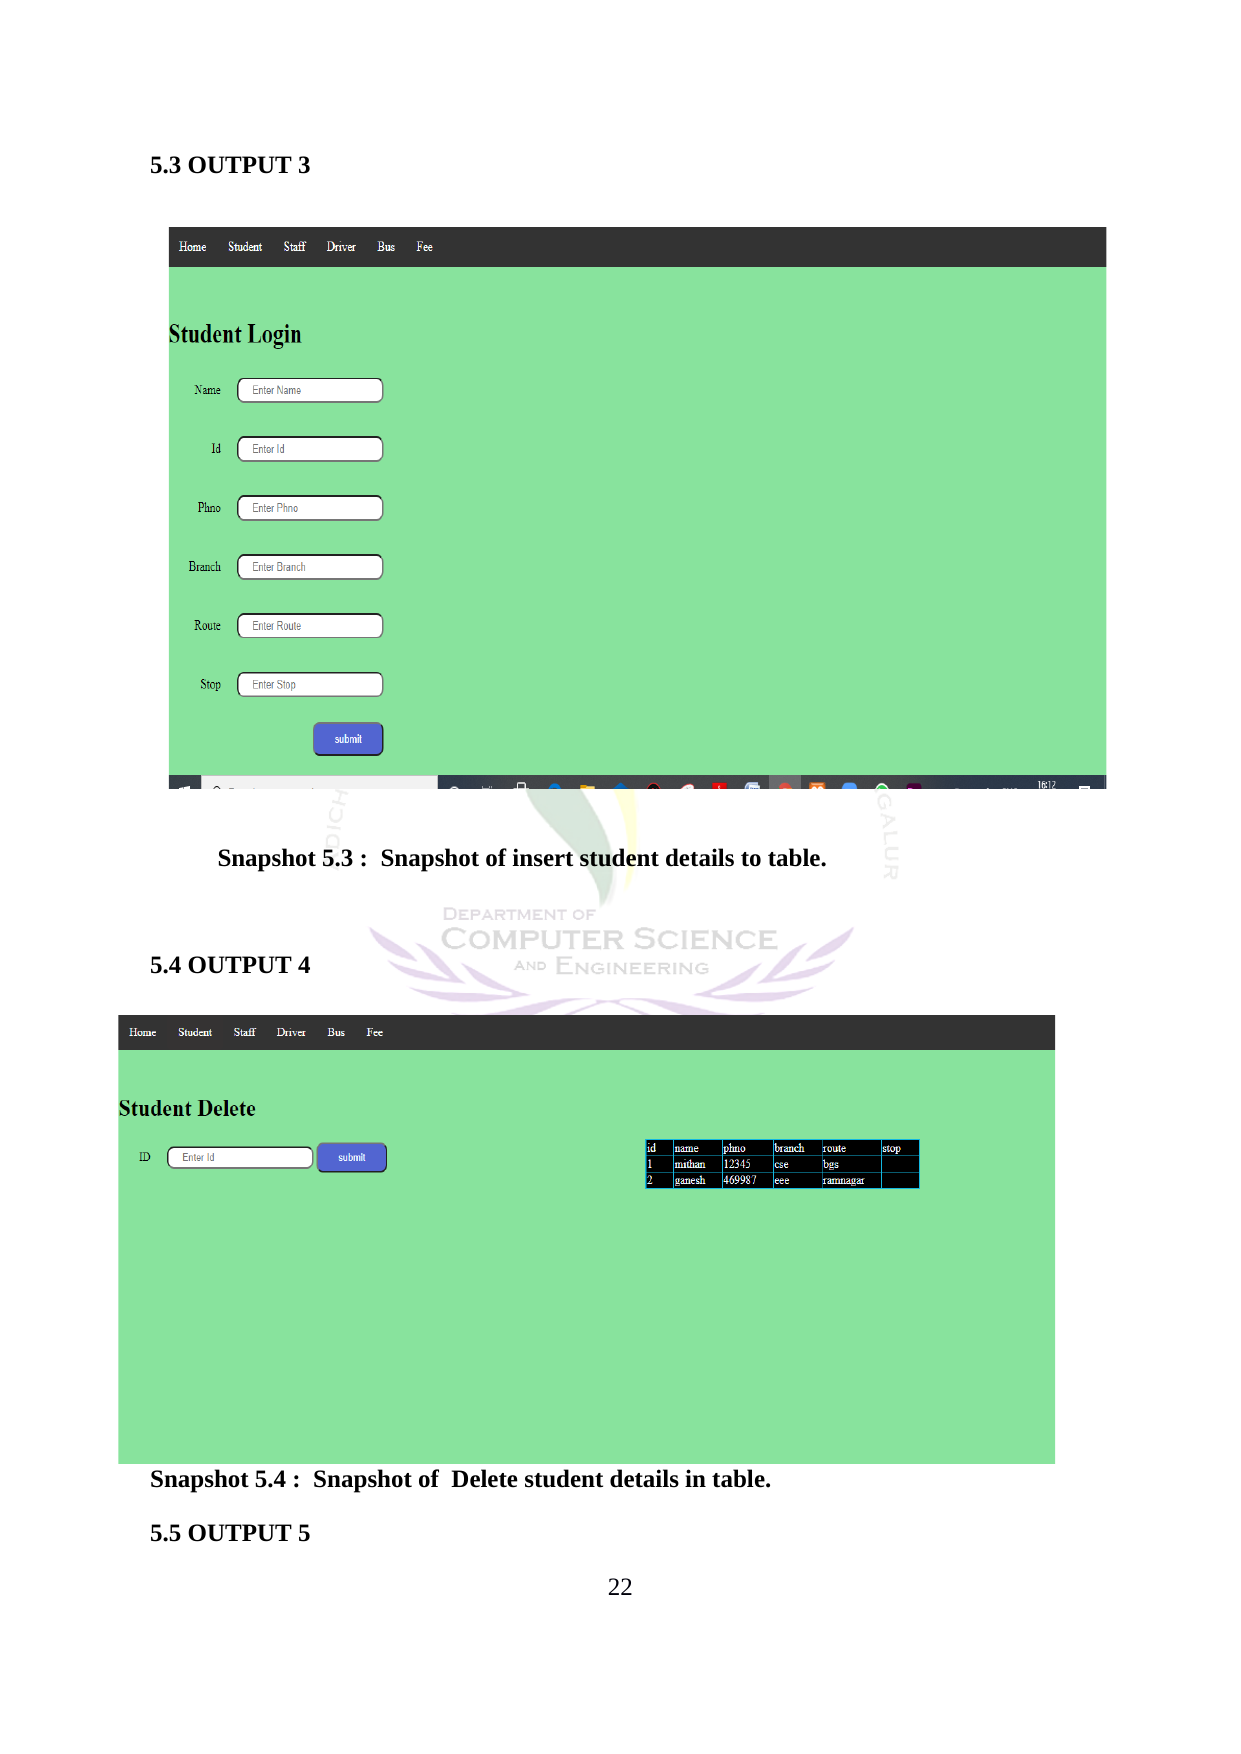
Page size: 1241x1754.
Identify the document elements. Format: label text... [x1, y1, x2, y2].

picture [118, 1015, 1056, 1464]
text 5.3 OUTPUT 3 [150, 150, 1090, 179]
text 5.5 OUTPUT 5 [150, 1518, 1090, 1546]
picture [168, 227, 1107, 789]
text 5.4 OUTPUT 4 [150, 950, 1090, 979]
text Snapshot 5.3 : Snapshot of insert student details to table. [150, 843, 1090, 871]
